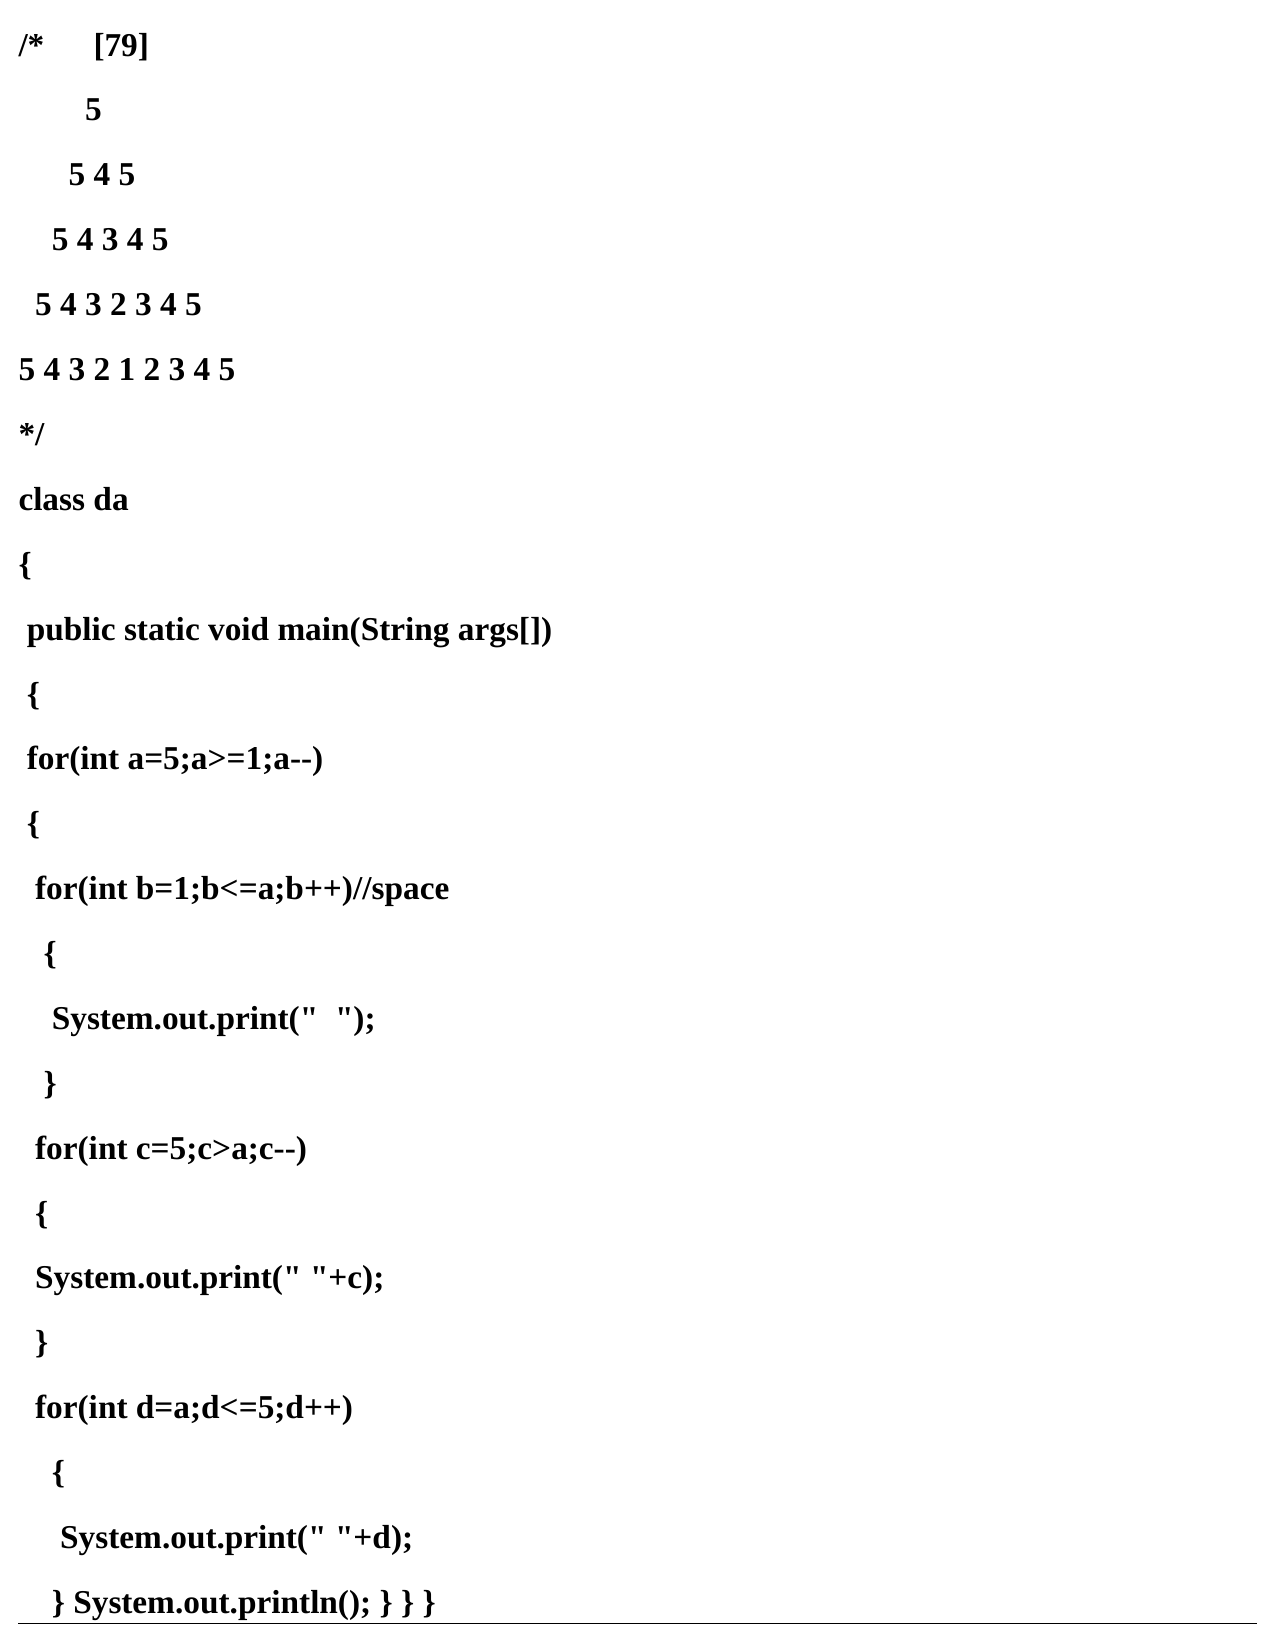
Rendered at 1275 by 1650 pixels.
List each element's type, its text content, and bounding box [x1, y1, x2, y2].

text } [18, 1063, 1257, 1101]
text */ [18, 414, 1257, 452]
text 5 4 5 [18, 154, 1257, 193]
text { [18, 803, 1257, 842]
text } System.out.println(); } } } [18, 1582, 1257, 1623]
text for(int d=a;d<=5;d++) [18, 1388, 1257, 1426]
text 5 4 3 4 5 [18, 219, 1257, 258]
text { [18, 674, 1257, 712]
text } [18, 1323, 1257, 1361]
text 5 [18, 90, 1257, 128]
text class da [18, 479, 1257, 517]
text { [18, 544, 1257, 582]
text { [18, 1452, 1257, 1491]
text for(int b=1;b<=a;b++)//space [18, 868, 1257, 907]
text for(int a=5;a>=1;a--) [18, 739, 1257, 777]
text { [18, 933, 1257, 972]
text /* [79] [18, 25, 1257, 63]
text System.out.print(" "+c); [18, 1258, 1257, 1296]
text { [18, 1193, 1257, 1231]
text for(int c=5;c>a;c--) [18, 1128, 1257, 1166]
text 5 4 3 2 1 2 3 4 5 [18, 349, 1257, 388]
text System.out.print(" "+d); [18, 1517, 1257, 1556]
text 5 4 3 2 3 4 5 [18, 284, 1257, 323]
text System.out.print(" "); [18, 998, 1257, 1037]
text public static void main(String args[]) [18, 609, 1257, 647]
